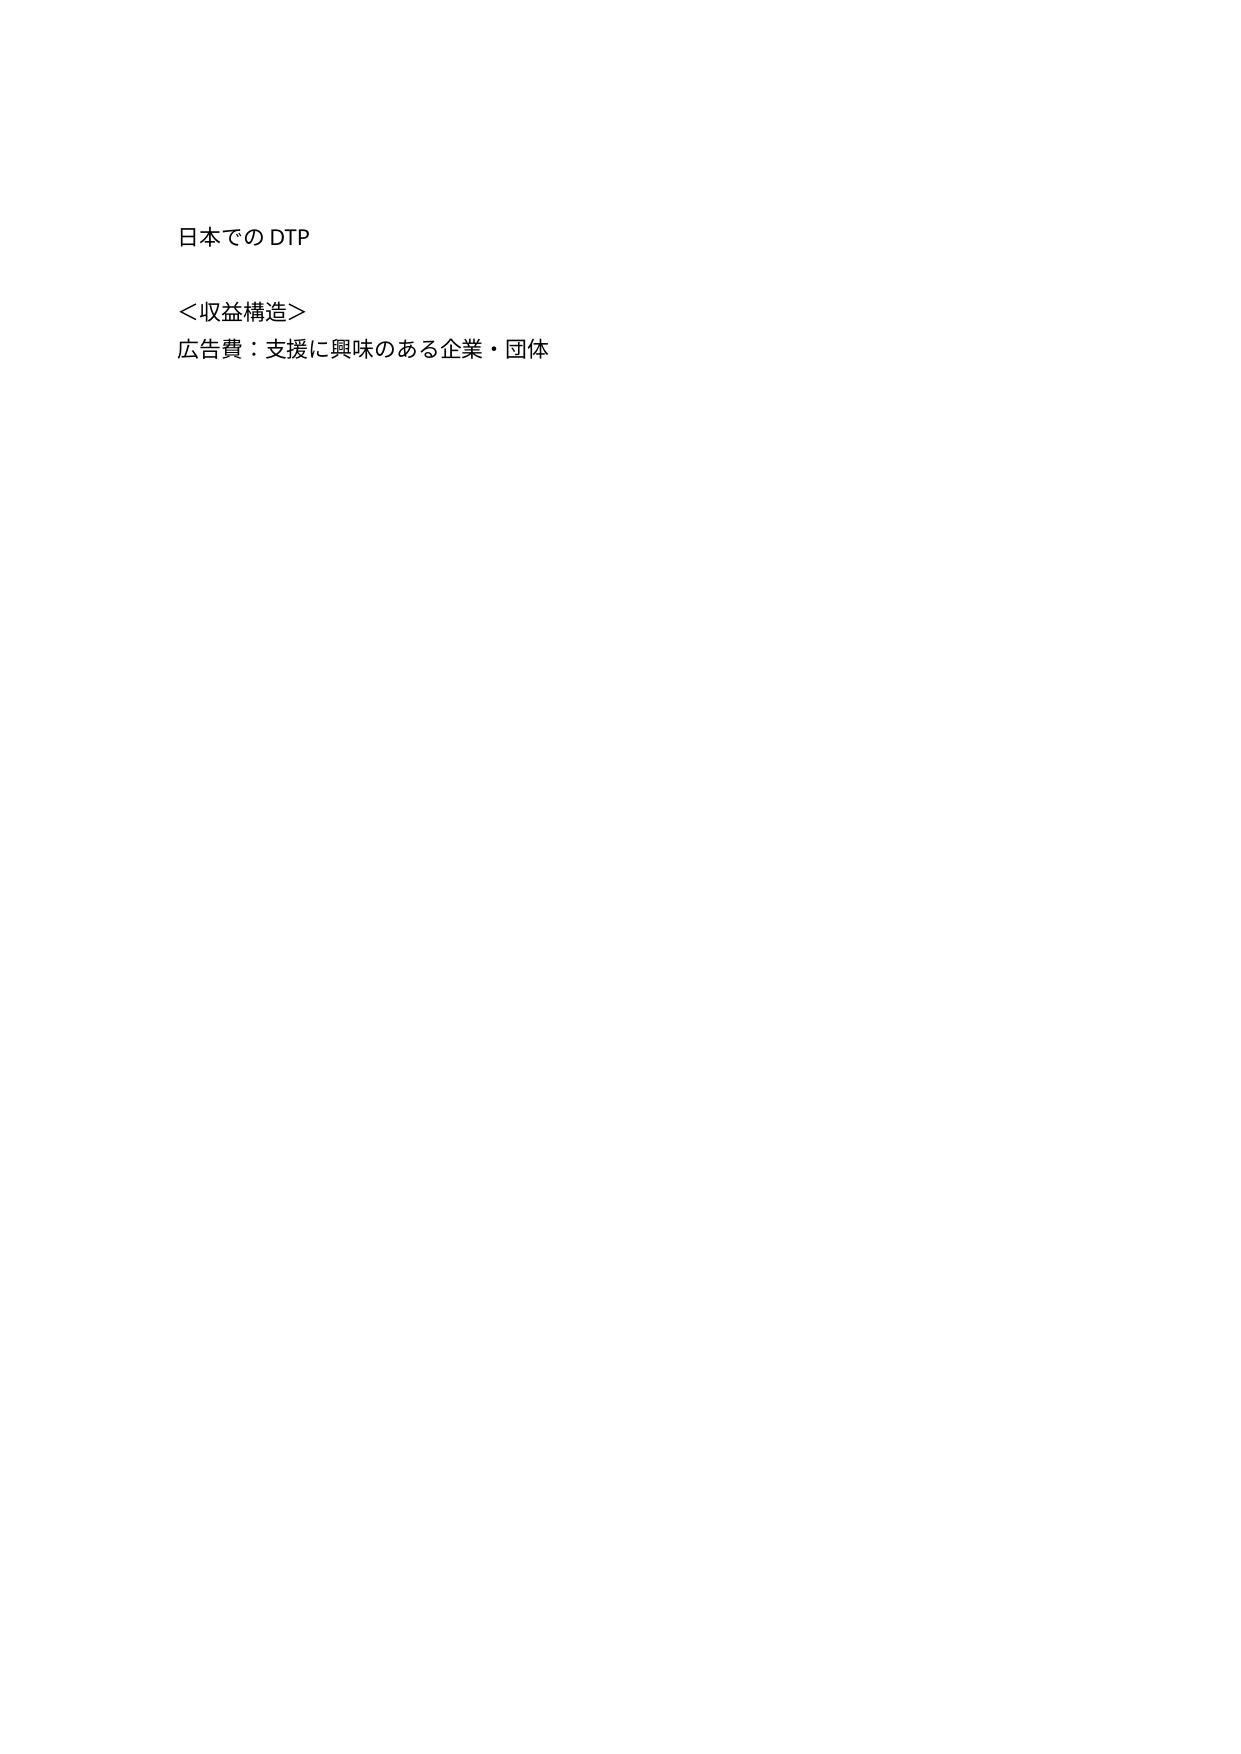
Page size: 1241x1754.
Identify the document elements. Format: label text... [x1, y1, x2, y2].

text ＜収益構造＞ [177, 292, 1063, 329]
text 日本でのDTP [177, 217, 1063, 254]
text 広告費：支援に興味のある企業・団体 [177, 329, 1063, 367]
